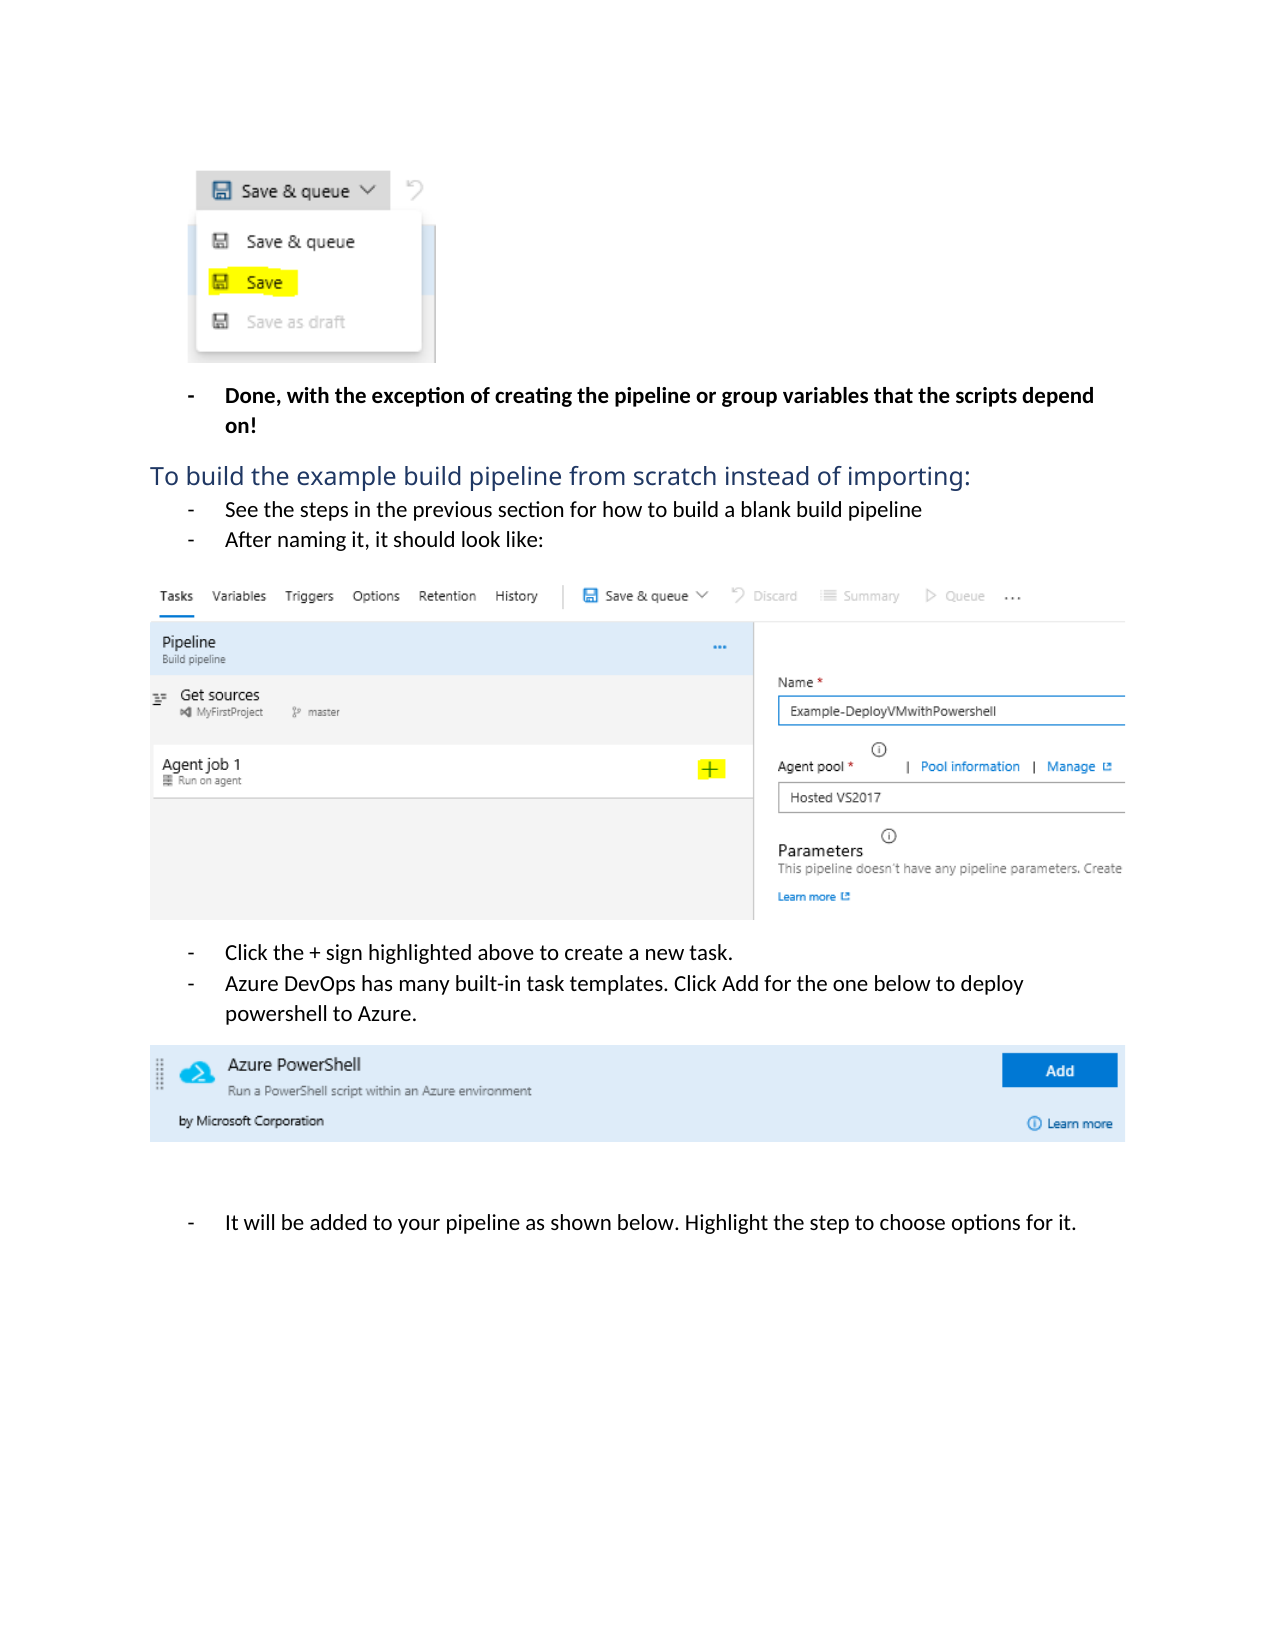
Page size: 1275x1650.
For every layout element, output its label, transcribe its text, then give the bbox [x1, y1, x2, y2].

list See the steps in the previous section for how to build a blank build pipeline [187, 495, 1125, 523]
list Azure DevOps has many built-in task templates. Click Add for the one below to deploy powershell to Azure. [187, 969, 1125, 1027]
picture [187, 150, 436, 363]
list Click the + sign highlighted above to create a new task. [187, 938, 1125, 967]
list It will be added to your pipeline as shown below. Highlight the step to choose options for it. [187, 1208, 1125, 1236]
picture [150, 572, 1125, 920]
picture [150, 1045, 1125, 1142]
list Done, with the exception of creating the pipeline or group variables that the scripts depend on! [187, 381, 1125, 439]
list After naming it, it should look like: [187, 525, 1125, 553]
subtitle To build the example build pipeline from scratch instead of importing: [150, 458, 1125, 492]
